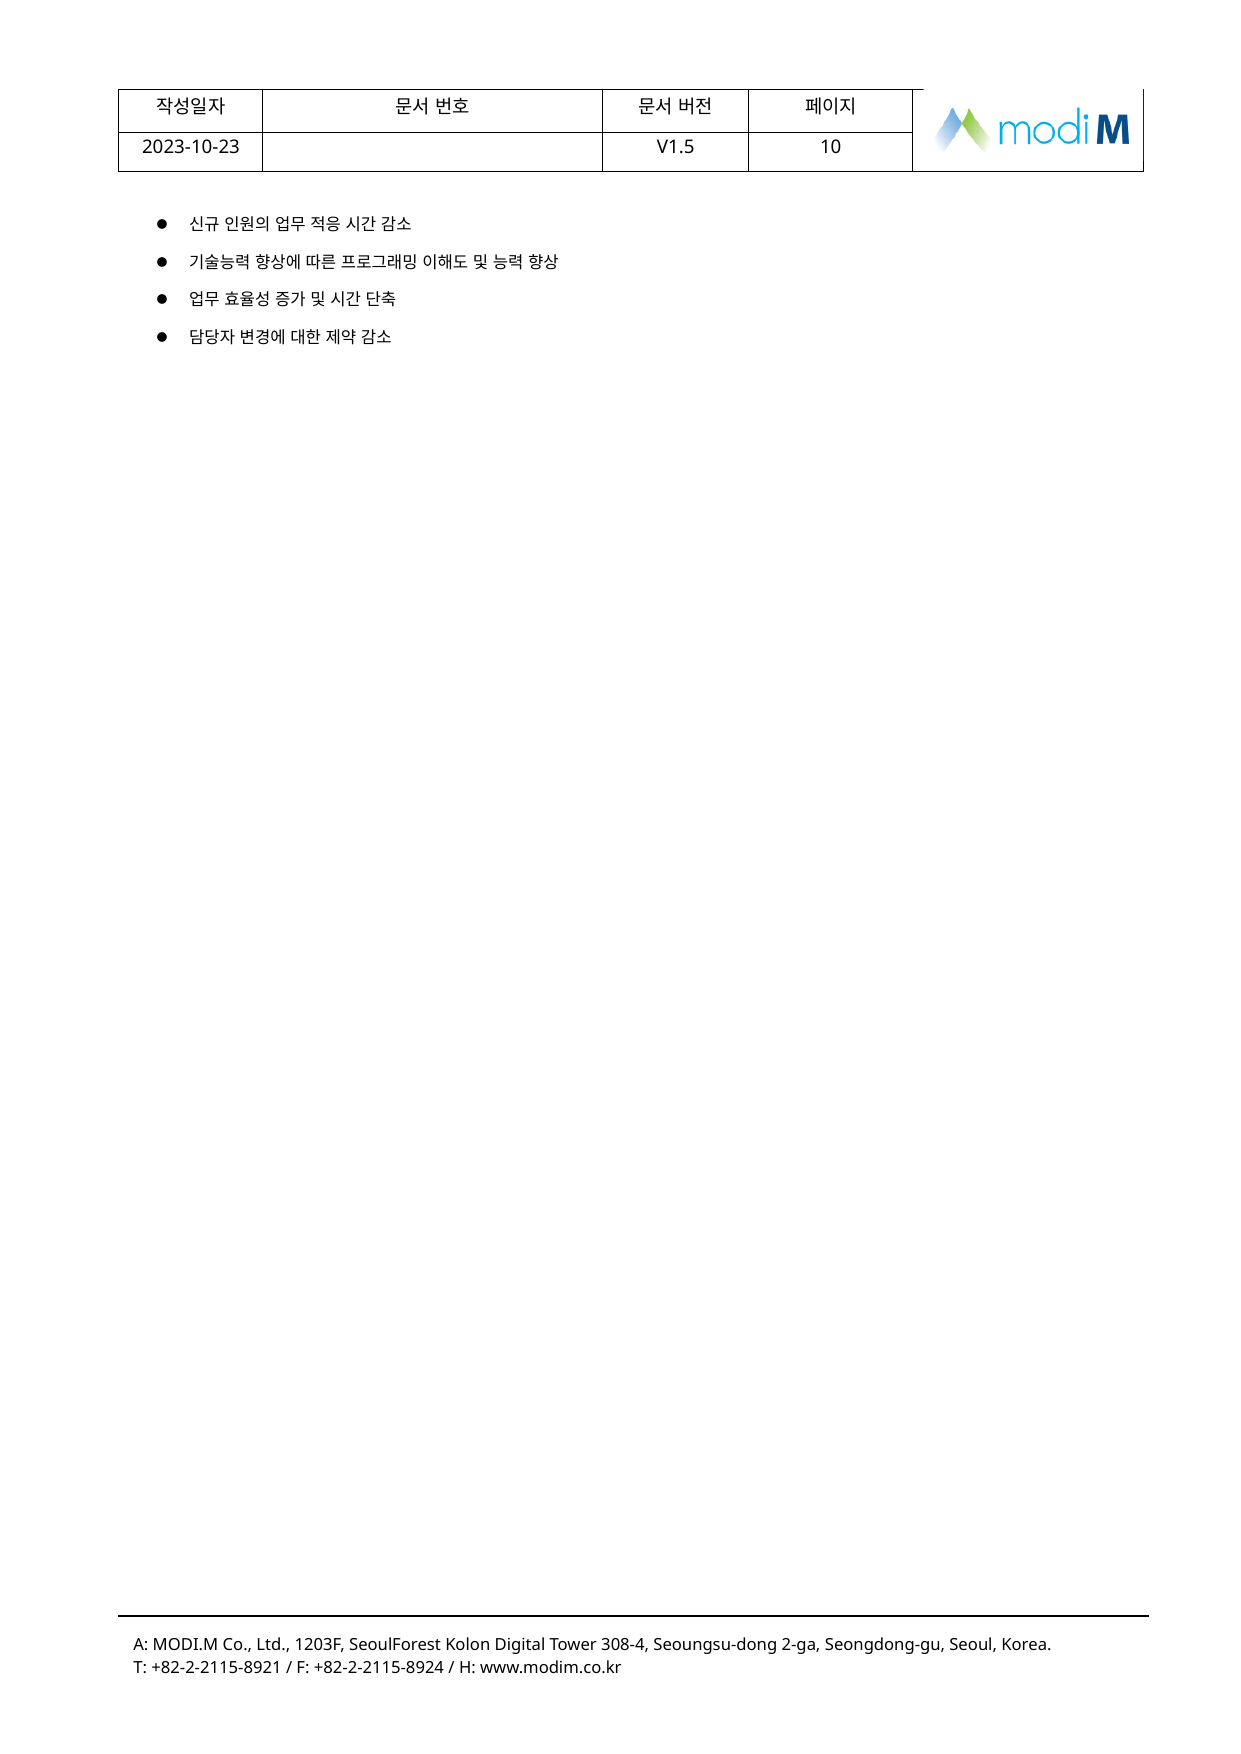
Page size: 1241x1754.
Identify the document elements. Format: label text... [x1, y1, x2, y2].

list 업무 효율성 증가 및 시간 단축 [156, 279, 1122, 317]
picture [923, 89, 1144, 161]
list 기술능력 향상에 따른 프로그래밍 이해도 및 능력 향상 [156, 242, 1122, 279]
list 담당자 변경에 대한 제약 감소 [156, 317, 1122, 354]
list 신규 인원의 업무 적응 시간 감소 [156, 204, 1122, 242]
